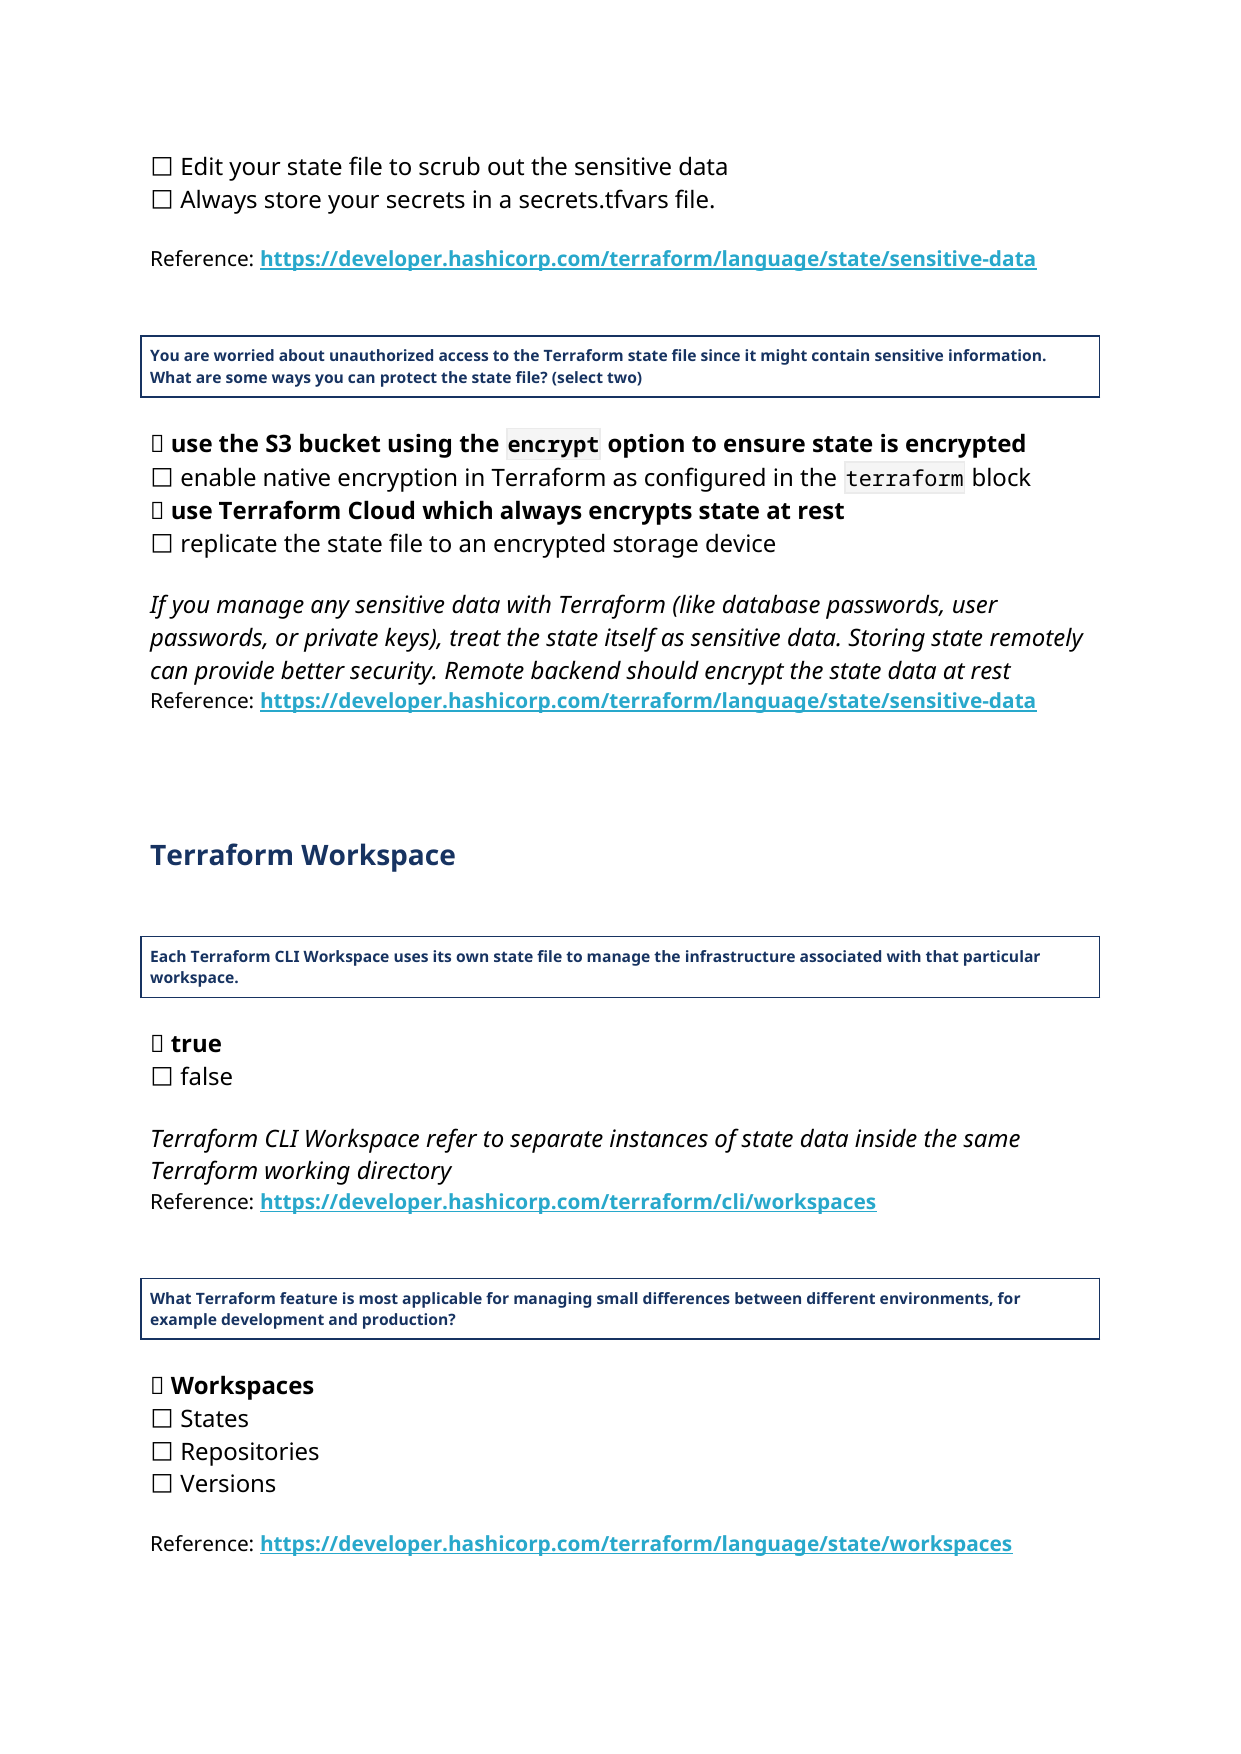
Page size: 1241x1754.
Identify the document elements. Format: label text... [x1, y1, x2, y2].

text Each Terraform CLI Workspace uses its own state file to manage the infrastructure associated with that particular workspace. [142, 937, 1099, 997]
text You are worried about unauthorized access to the Terraform state file since it might contain sensitive information. What are some ways you can protect the state file? (select two) [142, 337, 1099, 396]
text Terraform Workspace [150, 835, 1090, 873]
text ✅ true ⬜ false [150, 1027, 1090, 1092]
text Terraform CLI Workspace refer to separate instances of state data inside the same Terraform working directory Reference: https://developer.hashicorp.com/terraform/cli/workspaces [150, 1122, 1090, 1215]
text What Terraform feature is most applicable for managing small differences between different environments, for example development and production? [142, 1279, 1099, 1338]
text Reference: https://developer.hashicorp.com/terraform/language/state/sensitive-data [150, 244, 1090, 273]
text If you manage any sensitive data with Terraform (like database passwords, user passwords, or private keys), treat the state itself as sensitive data. Storing state remotely can provide better security. Remote backend should encrypt the state data at rest Reference: https://developer.hashicorp.com/terraform/language/state/sensitive-data [150, 588, 1090, 714]
text ✅ Workspaces ⬜ States ⬜ Repositories ⬜ Versions [150, 1369, 1090, 1499]
text Reference: https://developer.hashicorp.com/terraform/language/state/workspaces [150, 1529, 1090, 1557]
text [150, 150, 1090, 215]
text ✅ use the S3 bucket using the encrypt option to ensure state is encrypted ⬜ enable native encryption in Terraform as configured in the terraform block ✅ use Terraform Cloud which always encrypts state at rest ⬜ replicate the state file to an encrypted storage device [150, 427, 1090, 559]
